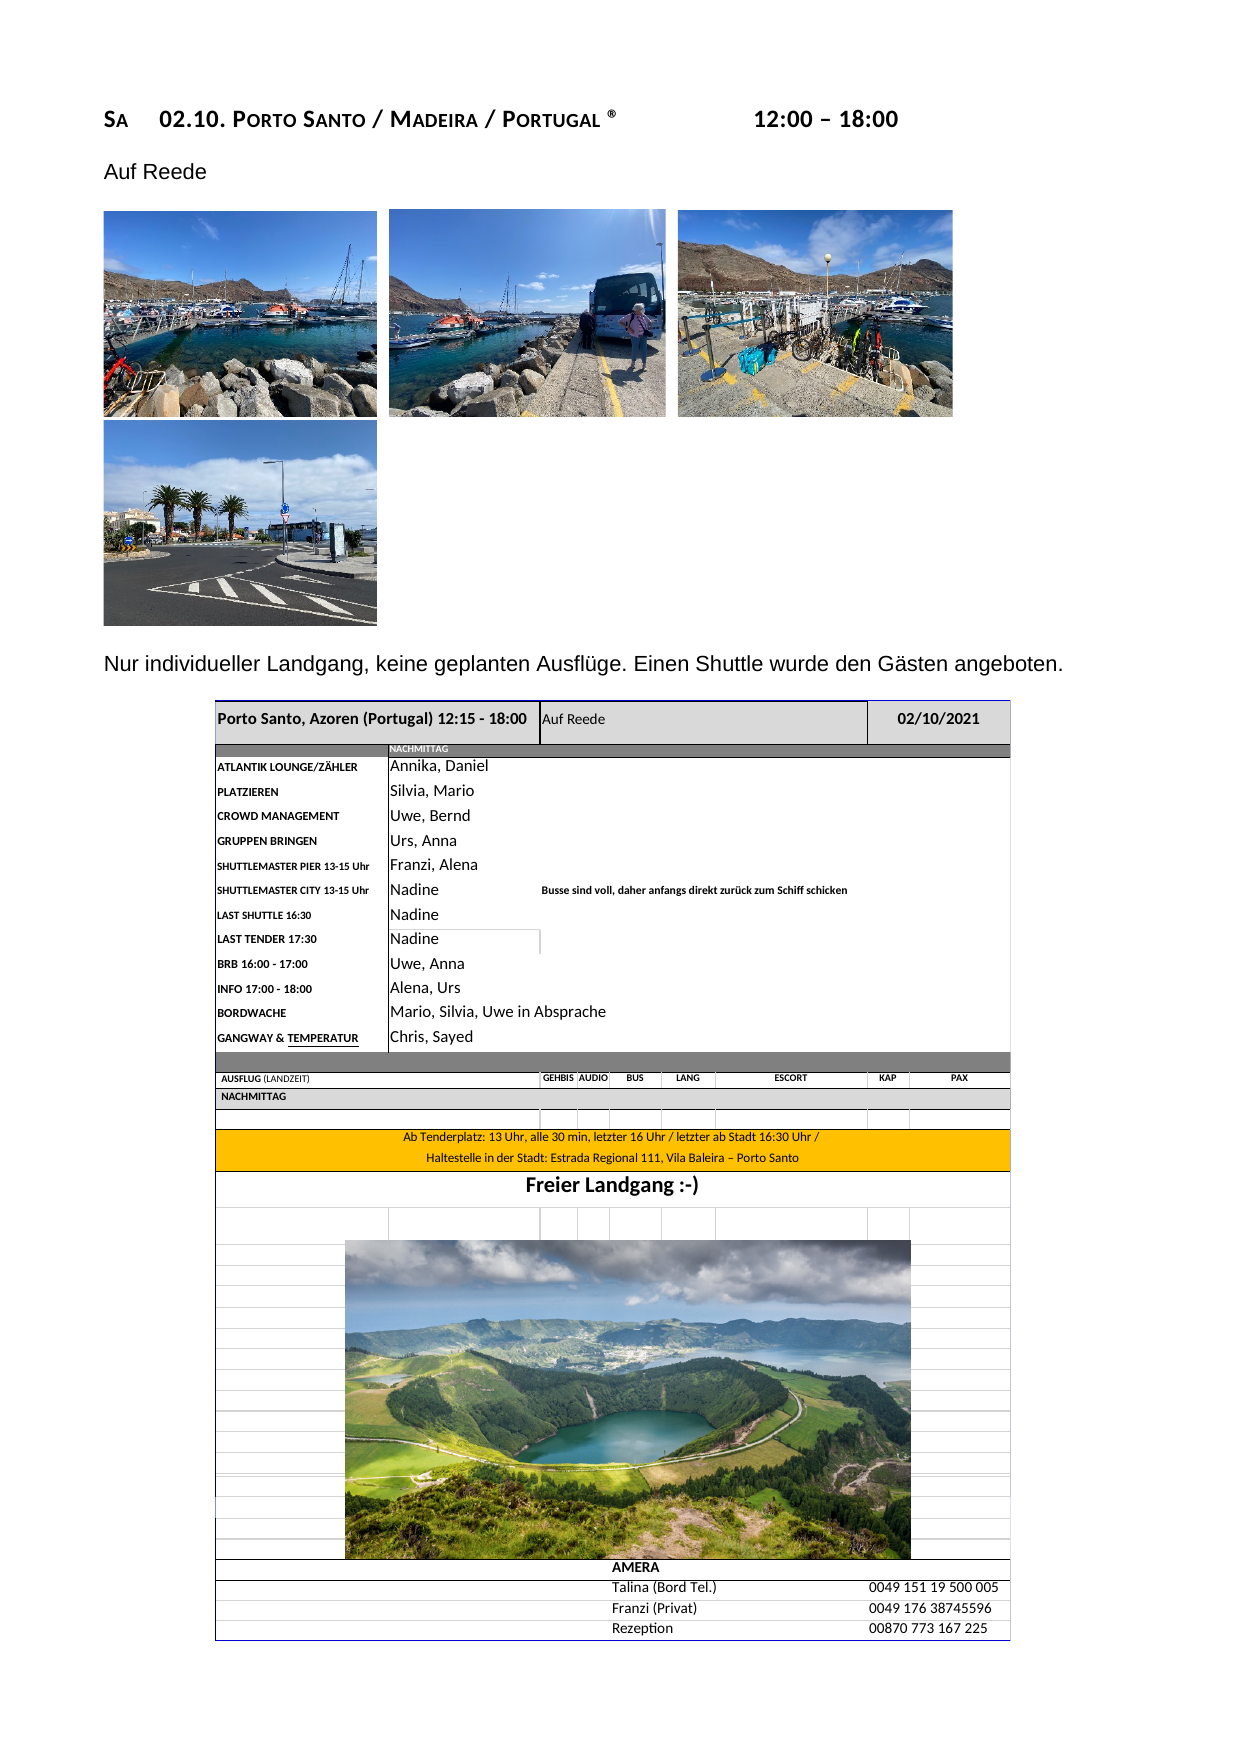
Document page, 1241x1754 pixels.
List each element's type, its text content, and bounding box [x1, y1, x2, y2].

picture [103, 420, 377, 626]
picture [677, 210, 953, 417]
text Sa 02.10. Porto Santo / Madeira / Portugal ® 12:00 – 18:00 [103, 103, 1122, 134]
picture [103, 211, 377, 417]
text Nur individueller Landgang, keine geplanten Ausflüge. Einen Shuttle wurde den Gästen angeboten. [103, 651, 1122, 676]
picture [389, 209, 666, 417]
text Auf Reede [103, 159, 1122, 184]
